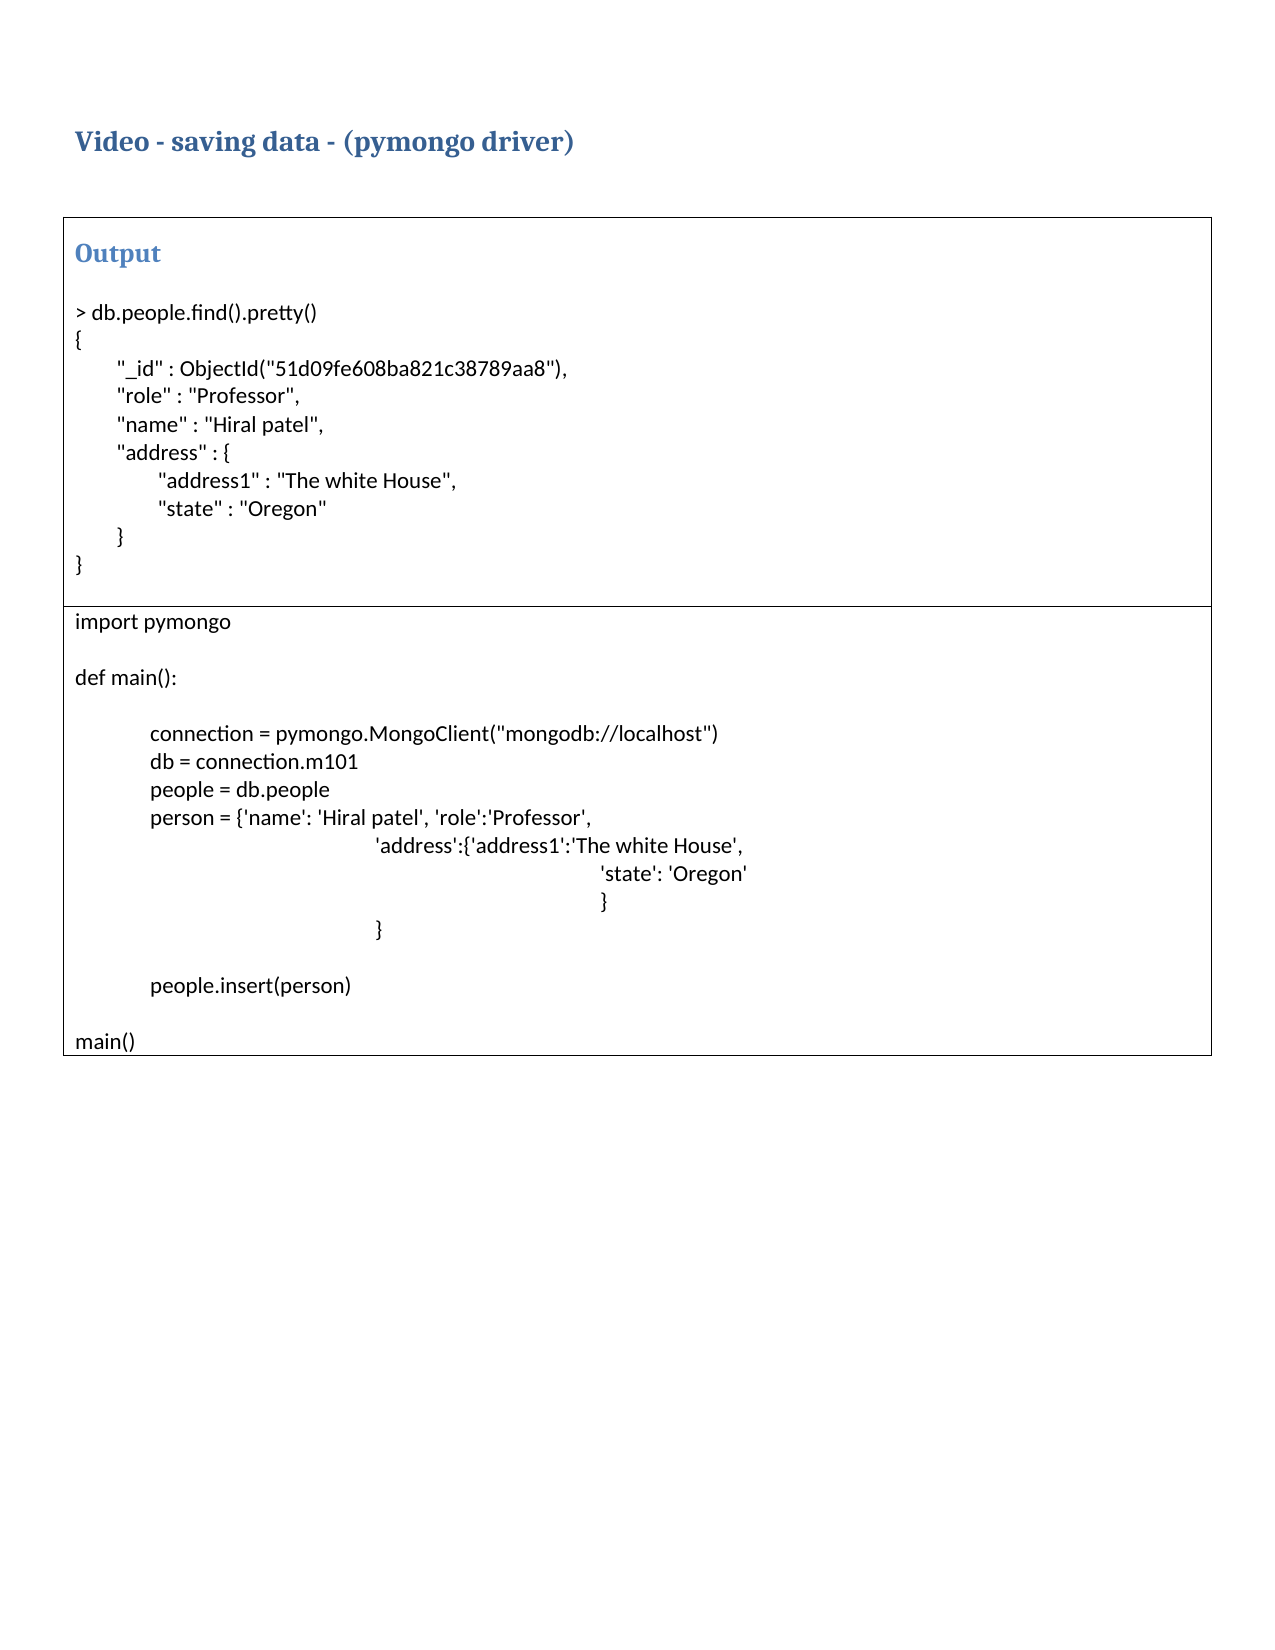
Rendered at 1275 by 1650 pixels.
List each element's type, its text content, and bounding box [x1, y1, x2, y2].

table_cell import pymongo def main(): connection = pymongo.MongoClient("mongodb://localhost") db = connection.m101 people = db.people person = {'name': 'Hiral patel', 'role':'Professor', 'address':{'address1':'The white House', 'state': 'Oregon' } } people.insert(person) main() [64, 607, 1211, 1055]
table_header Output > db.people.find().pretty() { "_id" : ObjectId("51d09fe608ba821c38789aa8"), "role" : "Professor", "name" : "Hiral patel", "address" : { "address1" : "The white House", "state" : "Oregon" } } [64, 218, 1211, 606]
subtitle Video - saving data - (pymongo driver) [75, 125, 1200, 158]
